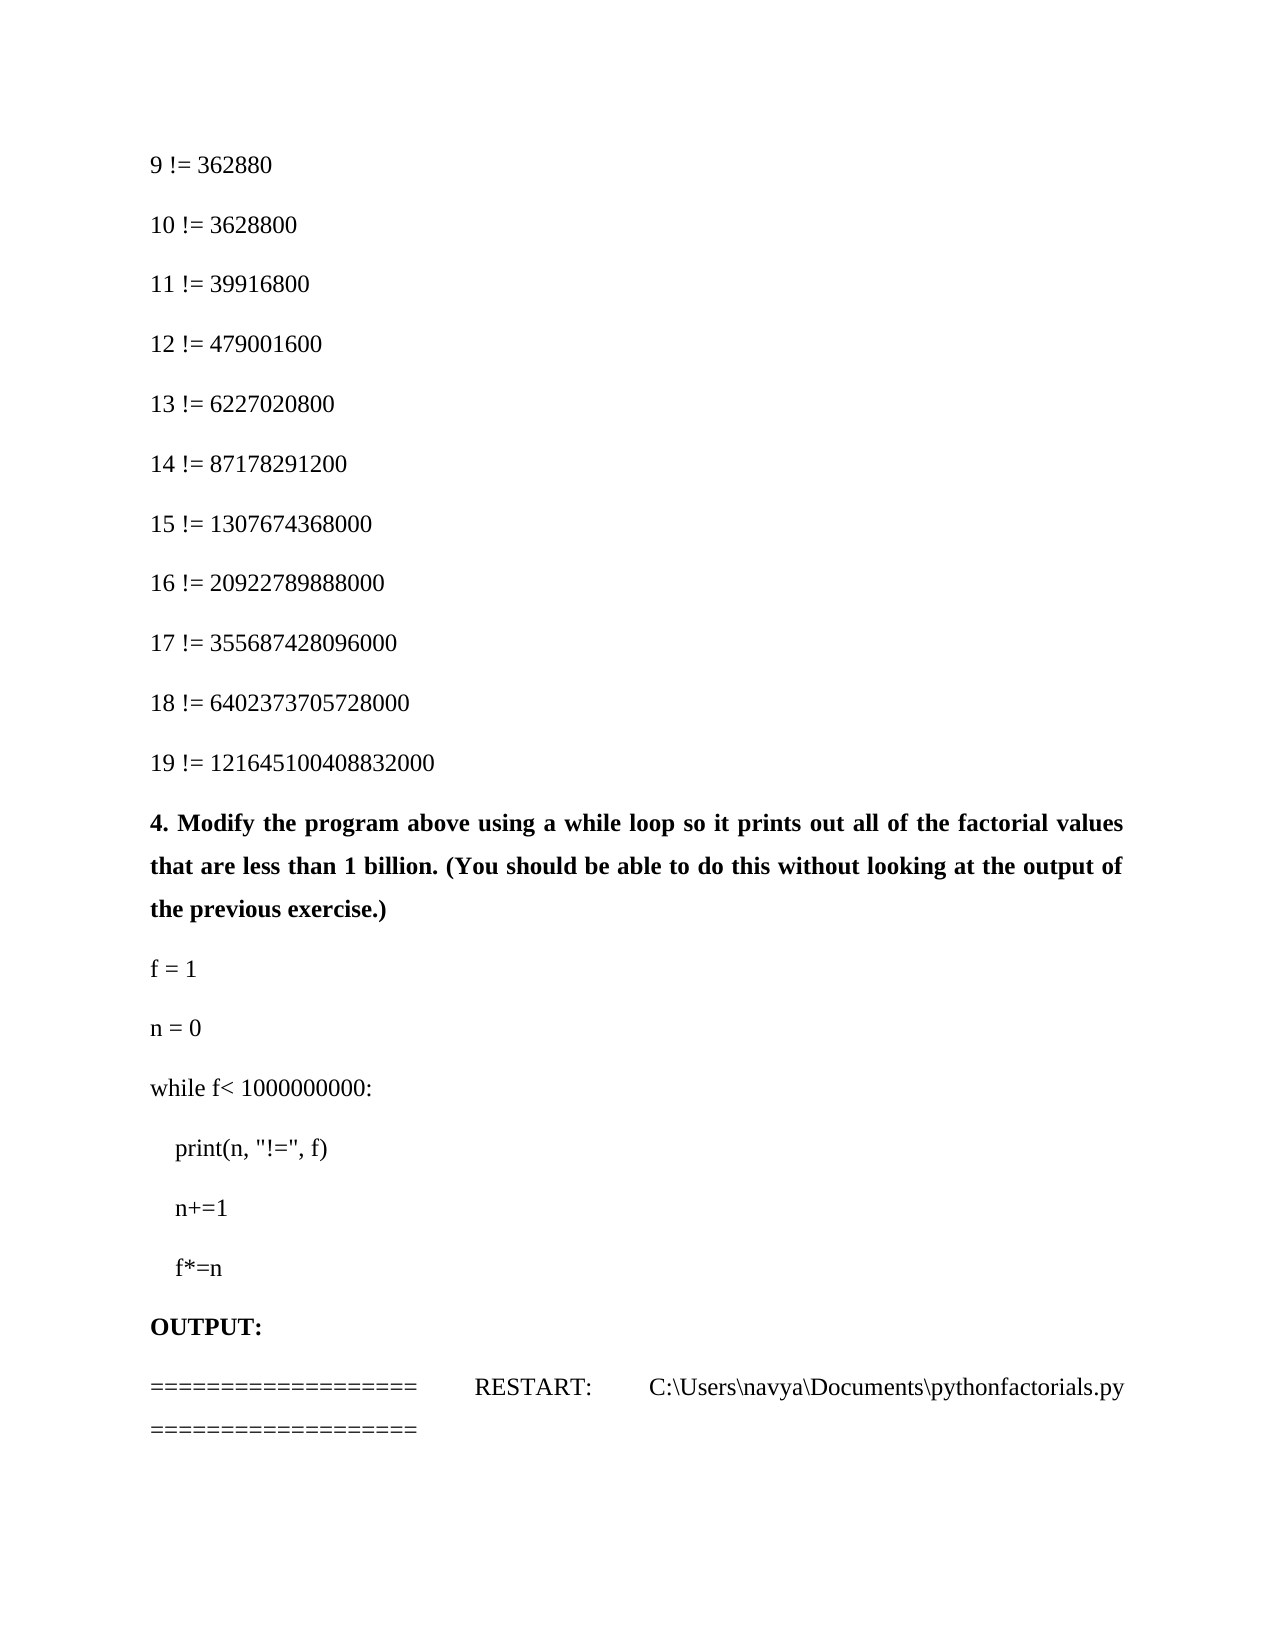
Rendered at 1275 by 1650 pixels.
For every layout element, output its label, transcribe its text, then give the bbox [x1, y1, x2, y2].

text 9 != 362880 [150, 150, 1125, 179]
text =================== RESTART: C:\Users\navya\Documents\pythonfactorials.py =================== [150, 1372, 1125, 1444]
text 10 != 3628800 [150, 210, 1125, 238]
text f*=n [150, 1253, 1125, 1281]
text 11 != 39916800 [150, 269, 1125, 298]
text f = 1 [150, 954, 1125, 982]
text while f< 1000000000: [150, 1073, 1125, 1102]
text 16 != 20922789888000 [150, 568, 1125, 597]
text OUTPUT: [150, 1312, 1125, 1341]
text 14 != 87178291200 [150, 449, 1125, 478]
text 15 != 1307674368000 [150, 509, 1125, 537]
text 18 != 6402373705728000 [150, 688, 1125, 717]
text n+=1 [150, 1193, 1125, 1222]
text 19 != 121645100408832000 [150, 748, 1125, 777]
text print(n, "!=", f) [150, 1133, 1125, 1162]
text n = 0 [150, 1013, 1125, 1042]
text 4. Modify the program above using a while loop so it prints out all of the factorial values that are less than 1 billion. (You should be able to do this without looking at the output of the previous exercise.) [150, 808, 1125, 923]
text 12 != 479001600 [150, 329, 1125, 358]
text 13 != 6227020800 [150, 389, 1125, 418]
text 17 != 355687428096000 [150, 628, 1125, 657]
